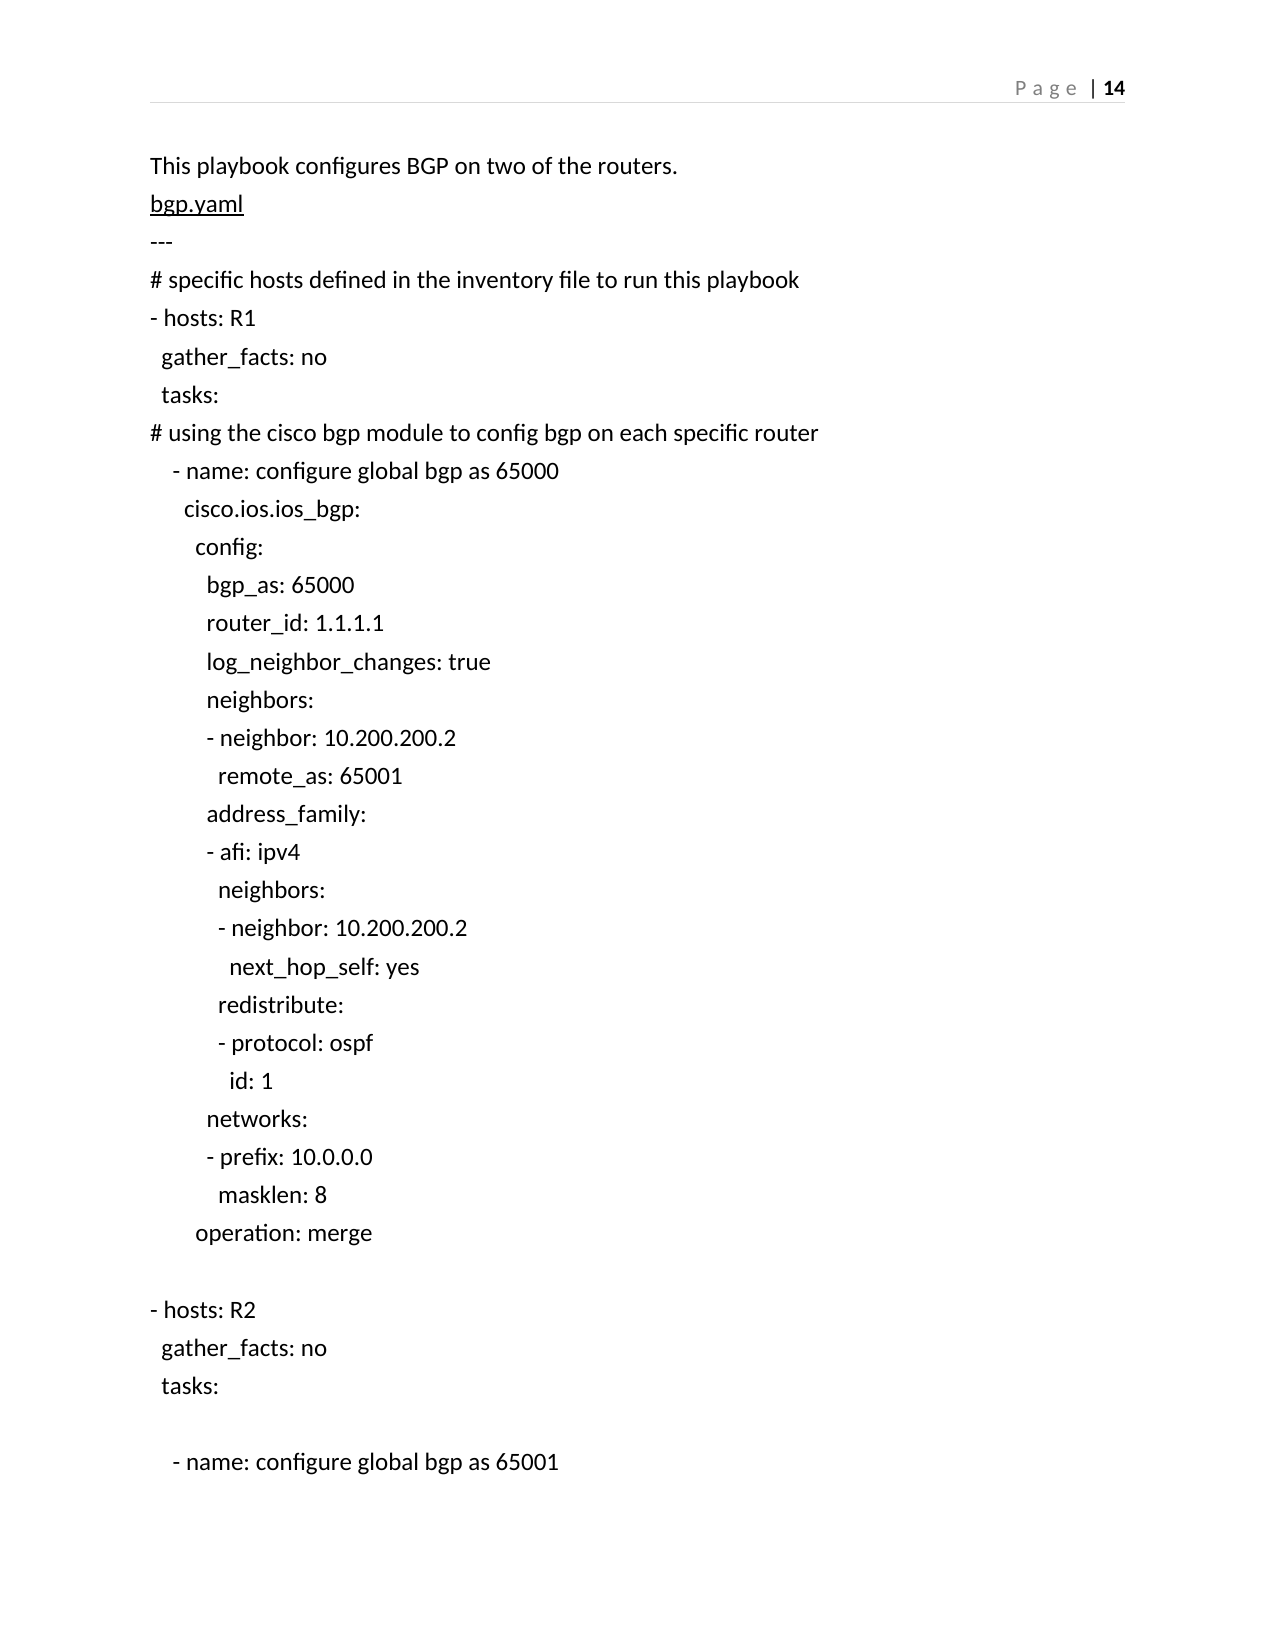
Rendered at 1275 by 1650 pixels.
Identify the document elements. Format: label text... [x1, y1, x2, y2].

text router_id: 1.1.1.1 [150, 607, 1125, 638]
text next_hop_self: yes [150, 951, 1125, 981]
text tasks: [150, 1370, 1125, 1401]
text id: 1 [150, 1065, 1125, 1096]
text networks: [150, 1103, 1125, 1134]
text --- [150, 226, 1125, 257]
text neighbors: [150, 684, 1125, 714]
text bgp.yaml [150, 188, 1125, 219]
text address_family: [150, 798, 1125, 829]
text tasks: [150, 379, 1125, 409]
text operation: merge [150, 1217, 1125, 1248]
text cisco.ios.ios_bgp: [150, 493, 1125, 524]
text gather_facts: no [150, 1332, 1125, 1362]
text masklen: 8 [150, 1179, 1125, 1210]
text log_neighbor_changes: true [150, 646, 1125, 676]
text # specific hosts defined in the inventory file to run this playbook [150, 264, 1125, 295]
text # using the cisco bgp module to config bgp on each specific router [150, 417, 1125, 447]
text - protocol: ospf [150, 1027, 1125, 1057]
text - hosts: R1 [150, 302, 1125, 333]
text - neighbor: 10.200.200.2 [150, 912, 1125, 943]
text - neighbor: 10.200.200.2 [150, 722, 1125, 752]
text - name: configure global bgp as 65001 [150, 1446, 1125, 1477]
text - prefix: 10.0.0.0 [150, 1141, 1125, 1172]
text - name: configure global bgp as 65000 [150, 455, 1125, 486]
text This playbook configures BGP on two of the routers. [150, 150, 1125, 181]
text remote_as: 65001 [150, 760, 1125, 791]
text config: [150, 531, 1125, 562]
text neighbors: [150, 874, 1125, 905]
text - hosts: R2 [150, 1294, 1125, 1324]
text gather_facts: no [150, 341, 1125, 371]
text bgp_as: 65000 [150, 569, 1125, 600]
text redistribute: [150, 989, 1125, 1019]
text - afi: ipv4 [150, 836, 1125, 867]
